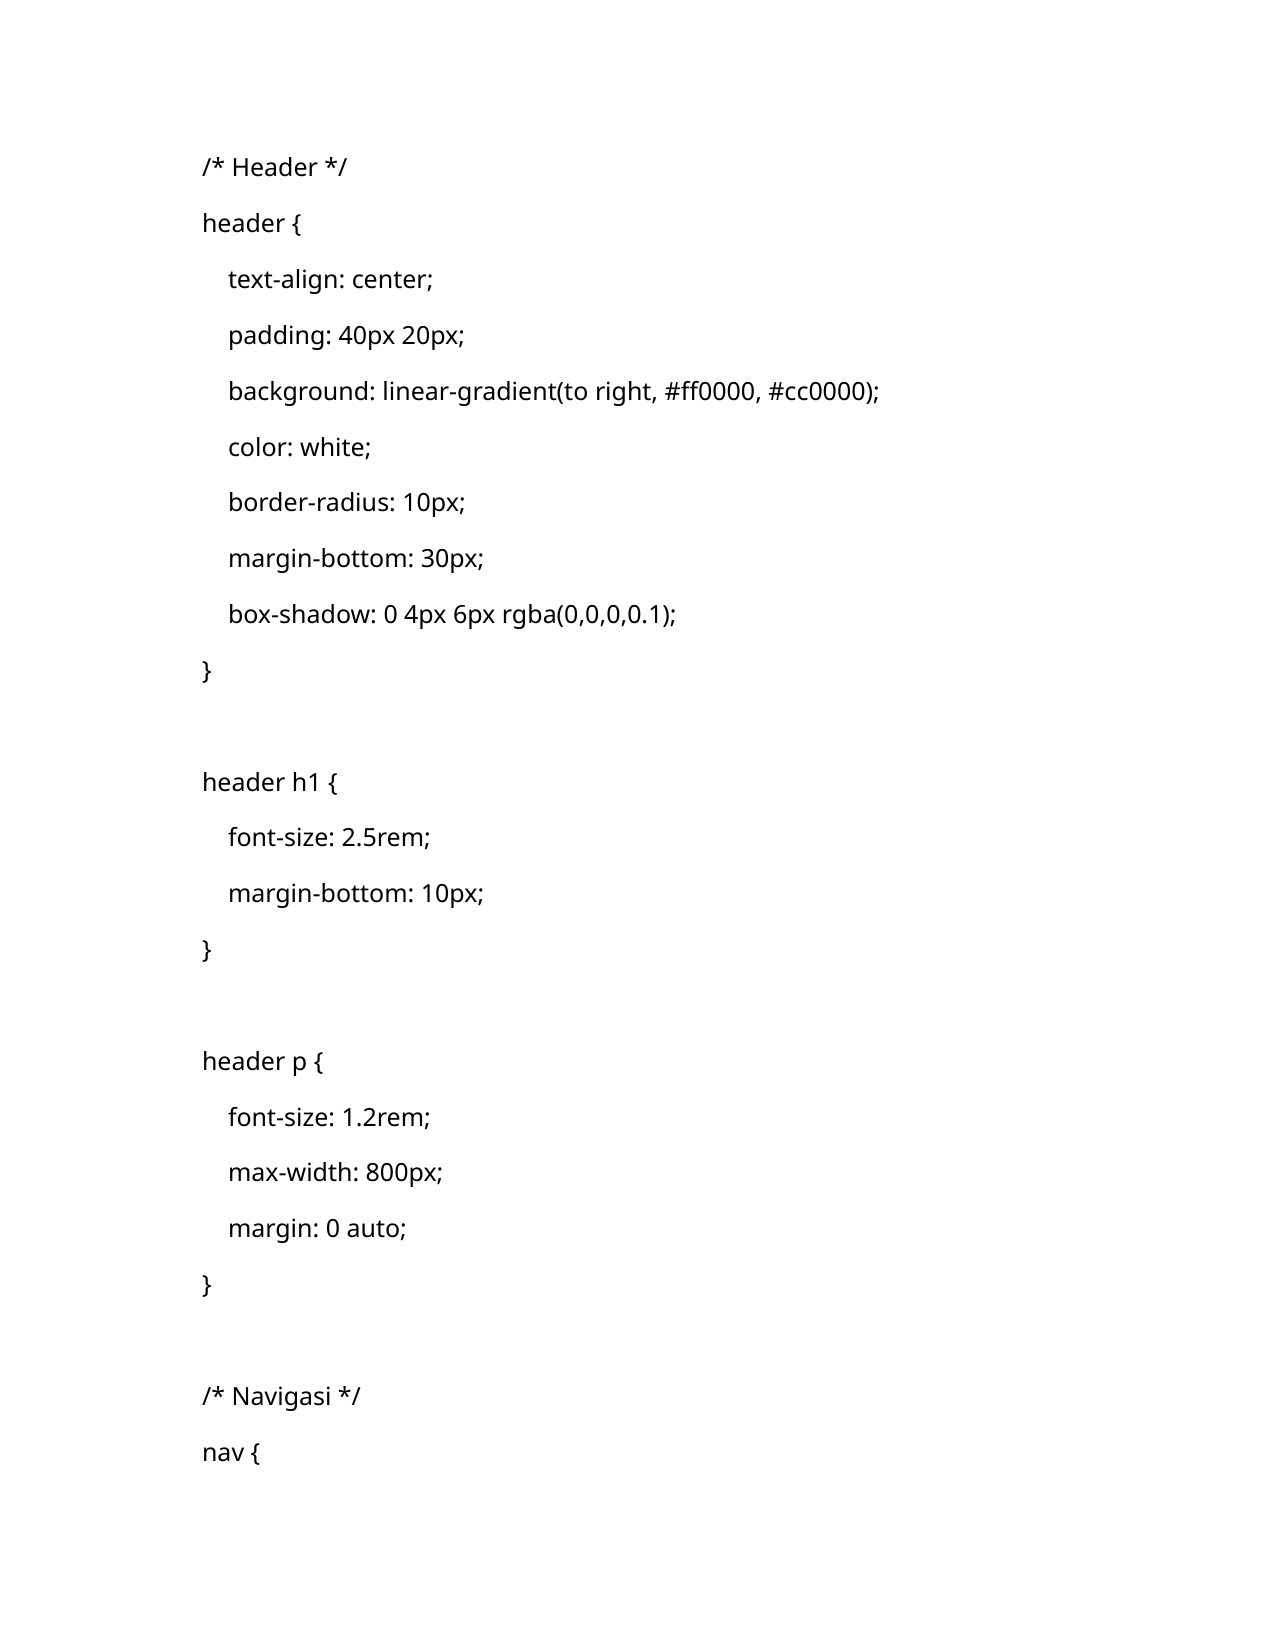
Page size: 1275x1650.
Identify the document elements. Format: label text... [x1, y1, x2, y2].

text /* Header */ [150, 150, 1125, 184]
text font-size: 1.2rem; [150, 1099, 1125, 1133]
text text-align: center; [150, 262, 1125, 296]
text nav { [150, 1434, 1125, 1468]
text border-radius: 10px; [150, 485, 1125, 519]
text } [150, 652, 1125, 687]
text font-size: 2.5rem; [150, 820, 1125, 854]
text margin: 0 auto; [150, 1211, 1125, 1245]
text header { [150, 206, 1125, 240]
text color: white; [150, 429, 1125, 463]
text margin-bottom: 10px; [150, 876, 1125, 910]
text header h1 { [150, 764, 1125, 798]
text background: linear-gradient(to right, #ff0000, #cc0000); [150, 373, 1125, 407]
text } [150, 1267, 1125, 1301]
text margin-bottom: 30px; [150, 541, 1125, 575]
text box-shadow: 0 4px 6px rgba(0,0,0,0.1); [150, 597, 1125, 631]
text header p { [150, 1043, 1125, 1077]
text max-width: 800px; [150, 1155, 1125, 1189]
text padding: 40px 20px; [150, 317, 1125, 352]
text /* Navigasi */ [150, 1378, 1125, 1412]
text } [150, 932, 1125, 966]
